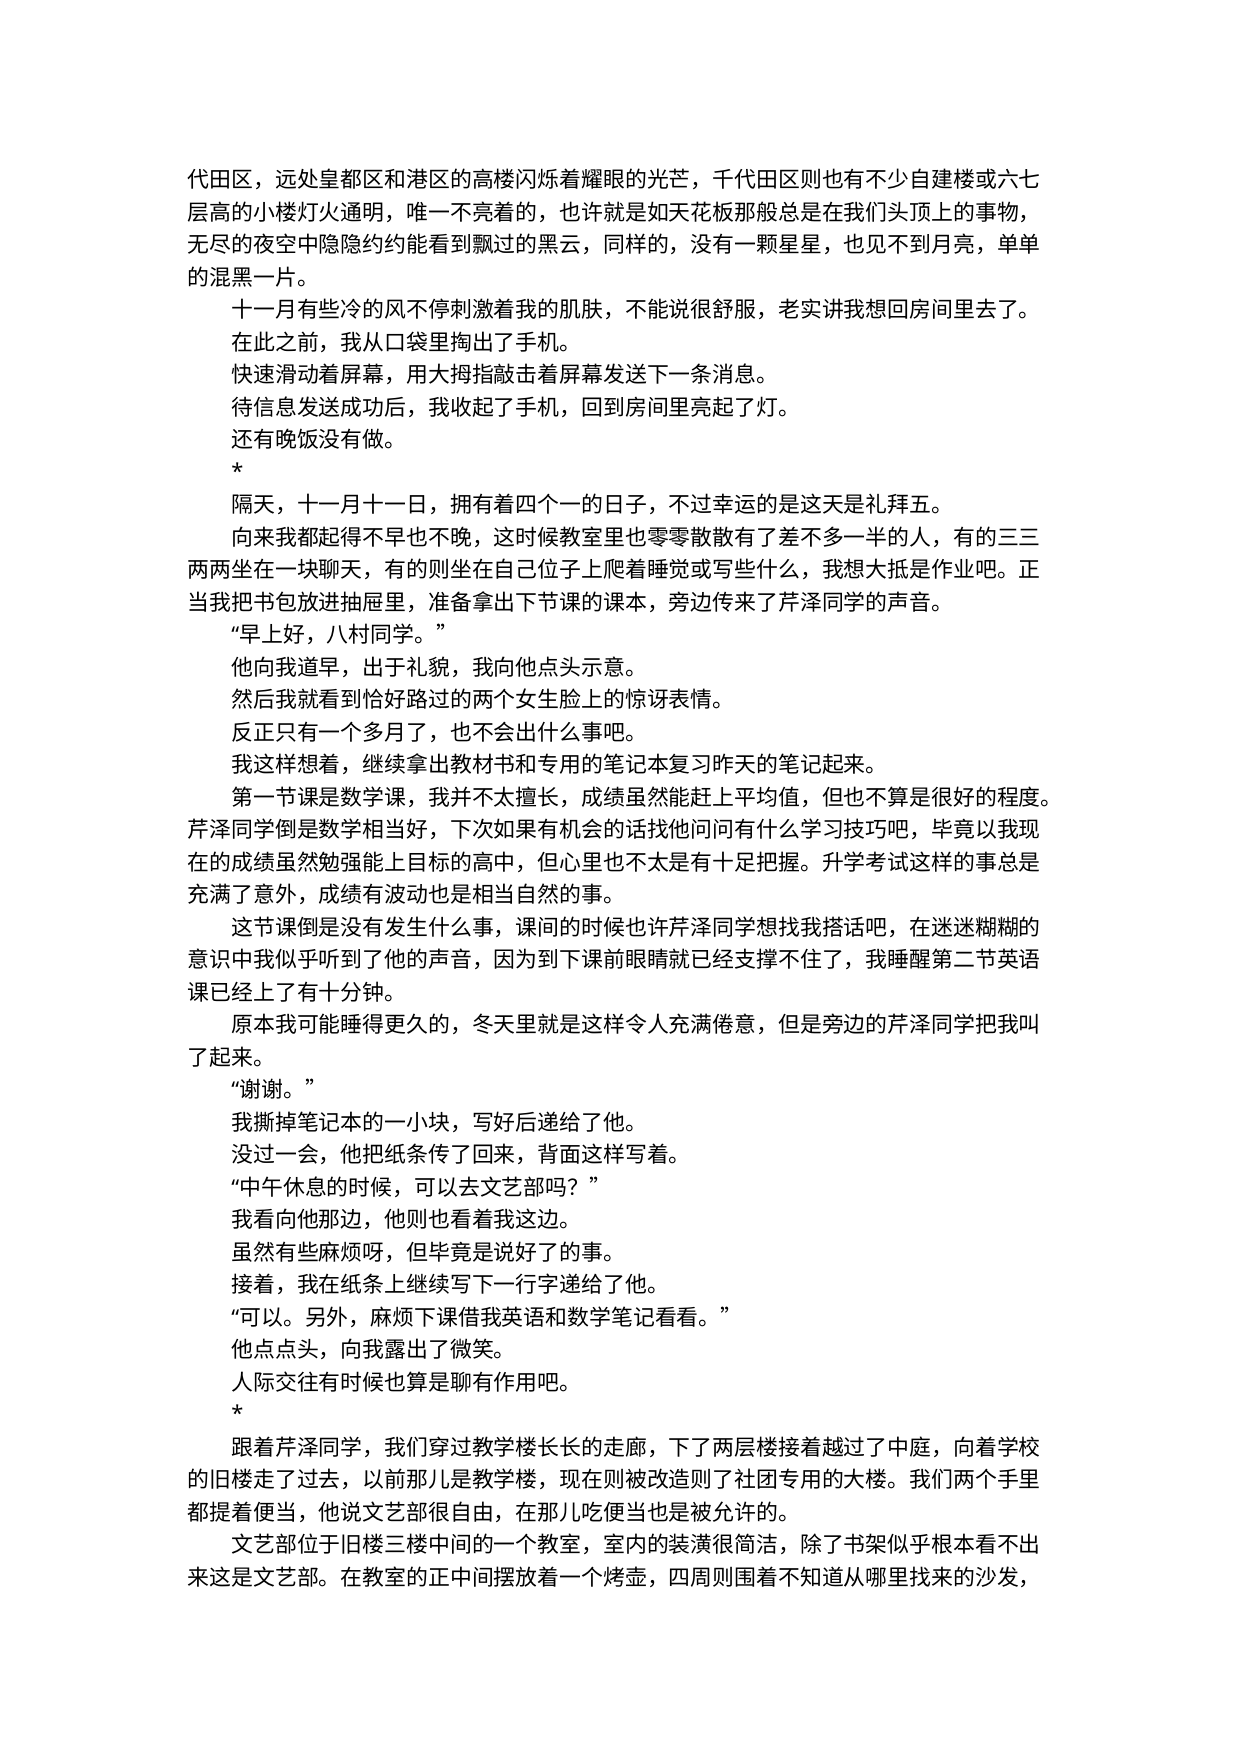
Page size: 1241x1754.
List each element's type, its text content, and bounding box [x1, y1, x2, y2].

text “中午休息的时候，可以去文艺部吗？” [187, 1169, 1053, 1202]
text 他向我道早，出于礼貌，我向他点头示意。 [187, 649, 1053, 682]
text 隔天，十一月十一日，拥有着四个一的日子，不过幸运的是这天是礼拜五。 [187, 487, 1053, 519]
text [187, 162, 1053, 292]
text 跟着芹泽同学，我们穿过教学楼长长的走廊，下了两层楼接着越过了中庭，向着学校的旧楼走了过去，以前那儿是教学楼，现在则被改造则了社团专用的大楼。我们两个手里都提着便当，他说文艺部很自由，在那儿吃便当也是被允许的。 [187, 1429, 1053, 1527]
text “可以。另外，麻烦下课借我英语和数学笔记看看。” [187, 1299, 1053, 1332]
text 我这样想着，继续拿出教材书和专用的笔记本复习昨天的笔记起来。 [187, 747, 1053, 779]
text 虽然有些麻烦呀，但毕竟是说好了的事。 [187, 1234, 1053, 1267]
text 待信息发送成功后，我收起了手机，回到房间里亮起了灯。 [187, 389, 1053, 422]
text 我撕掉笔记本的一小块，写好后递给了他。 [187, 1104, 1053, 1137]
text 然后我就看到恰好路过的两个女生脸上的惊讶表情。 [187, 682, 1053, 714]
text * [187, 1397, 1053, 1429]
text 快速滑动着屏幕，用大拇指敲击着屏幕发送下一条消息。 [187, 357, 1053, 389]
text 接着，我在纸条上继续写下一行字递给了他。 [187, 1267, 1053, 1299]
text 第一节课是数学课，我并不太擅长，成绩虽然能赶上平均值，但也不算是很好的程度。芹泽同学倒是数学相当好，下次如果有机会的话找他问问有什么学习技巧吧，毕竟以我现在的成绩虽然勉强能上目标的高中，但心里也不太是有十足把握。升学考试这样的事总是充满了意外，成绩有波动也是相当自然的事。 [187, 779, 1053, 909]
text 他点点头，向我露出了微笑。 [187, 1332, 1053, 1364]
text 反正只有一个多月了，也不会出什么事吧。 [187, 714, 1053, 747]
text 原本我可能睡得更久的，冬天里就是这样令人充满倦意，但是旁边的芹泽同学把我叫了起来。 [187, 1007, 1053, 1072]
text 人际交往有时候也算是聊有作用吧。 [187, 1364, 1053, 1397]
text “早上好，八村同学。” [187, 617, 1053, 649]
text 十一月有些冷的风不停刺激着我的肌肤，不能说很舒服，老实讲我想回房间里去了。 [187, 292, 1053, 324]
text 还有晚饭没有做。 [187, 422, 1053, 454]
text * [187, 454, 1053, 487]
text “谢谢。” [187, 1072, 1053, 1104]
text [187, 1527, 1053, 1592]
text 我看向他那边，他则也看着我这边。 [187, 1202, 1053, 1234]
text 这节课倒是没有发生什么事，课间的时候也许芹泽同学想找我搭话吧，在迷迷糊糊的意识中我似乎听到了他的声音，因为到下课前眼睛就已经支撑不住了，我睡醒第二节英语课已经上了有十分钟。 [187, 909, 1053, 1007]
text 在此之前，我从口袋里掏出了手机。 [187, 324, 1053, 357]
text 没过一会，他把纸条传了回来，背面这样写着。 [187, 1137, 1053, 1169]
text 向来我都起得不早也不晚，这时候教室里也零零散散有了差不多一半的人，有的三三两两坐在一块聊天，有的则坐在自己位子上爬着睡觉或写些什么，我想大抵是作业吧。正当我把书包放进抽屉里，准备拿出下节课的课本，旁边传来了芹泽同学的声音。 [187, 519, 1053, 617]
